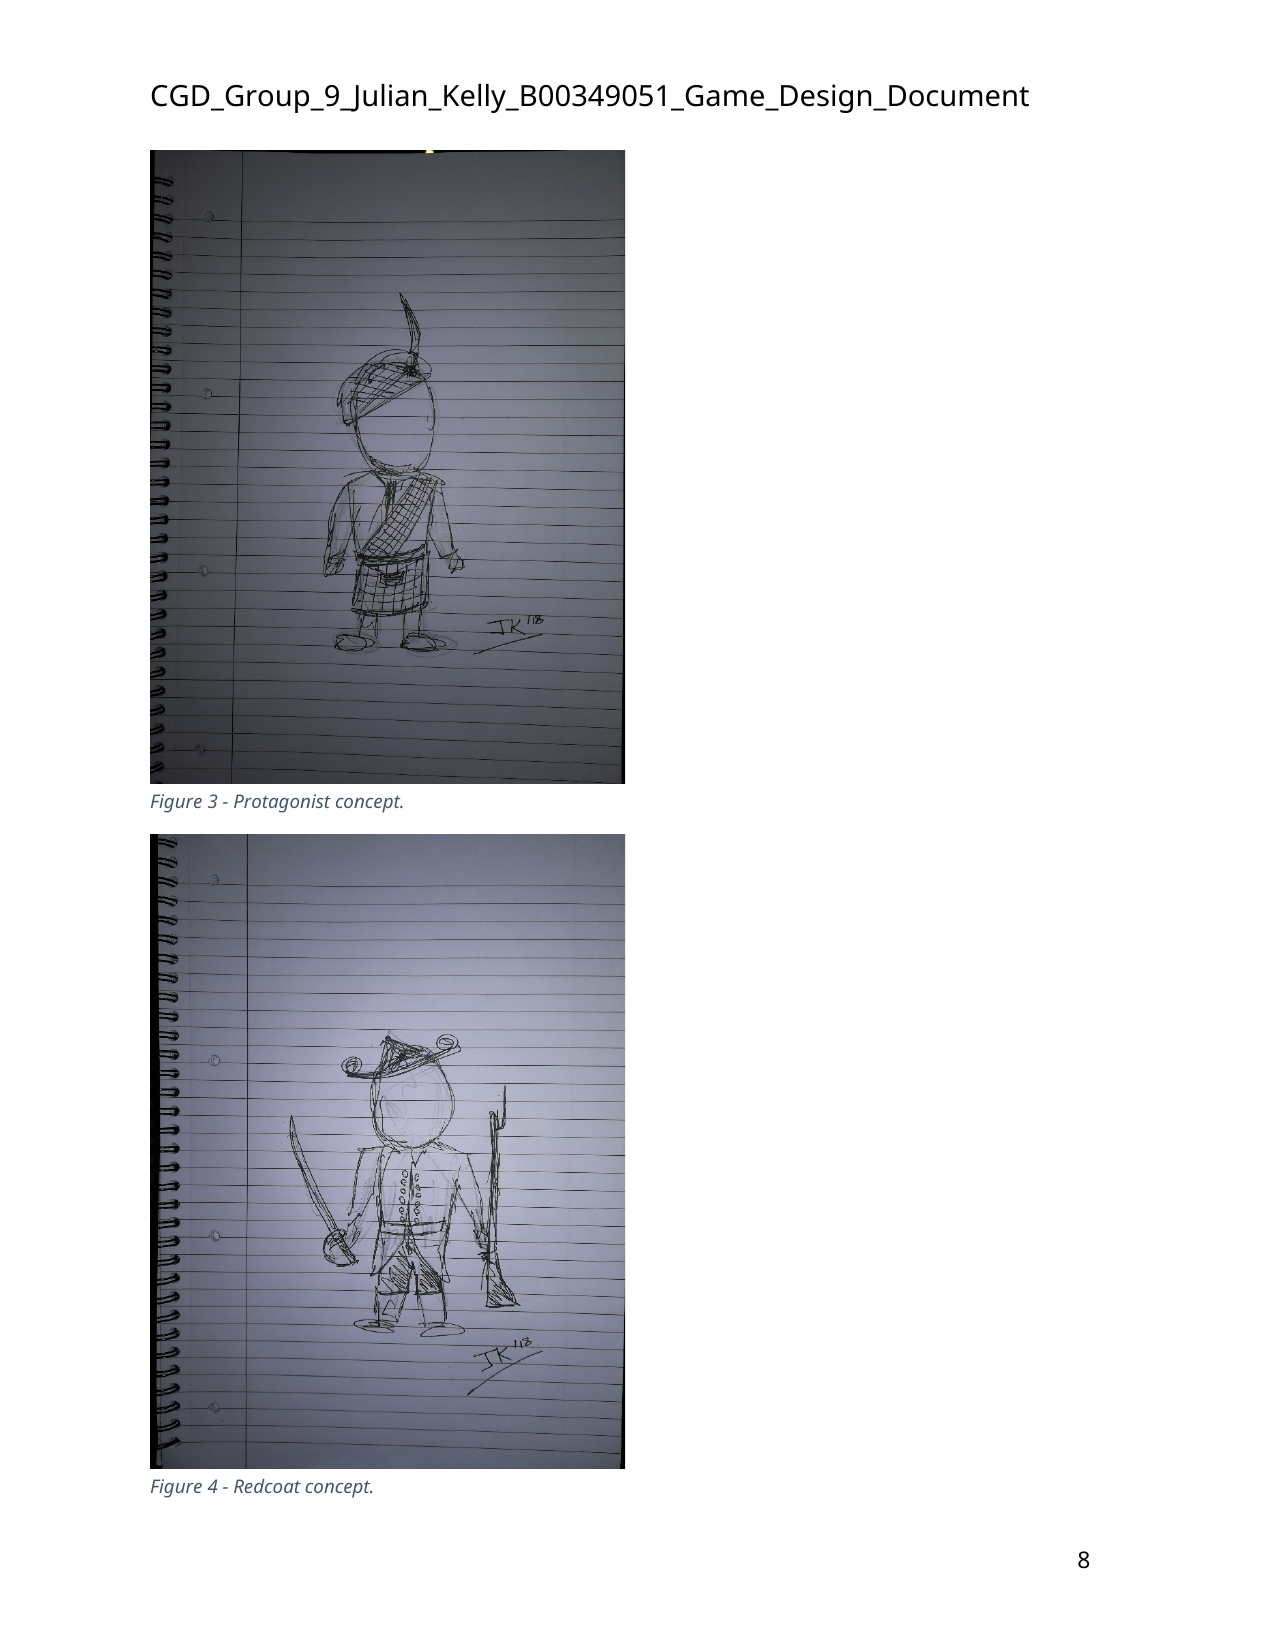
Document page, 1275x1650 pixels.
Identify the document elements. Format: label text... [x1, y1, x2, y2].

text Figure 4 - Redcoat concept. [150, 1473, 1125, 1498]
picture [150, 150, 625, 784]
picture [150, 834, 625, 1469]
text Figure 3 - Protagonist concept. [150, 788, 1125, 814]
